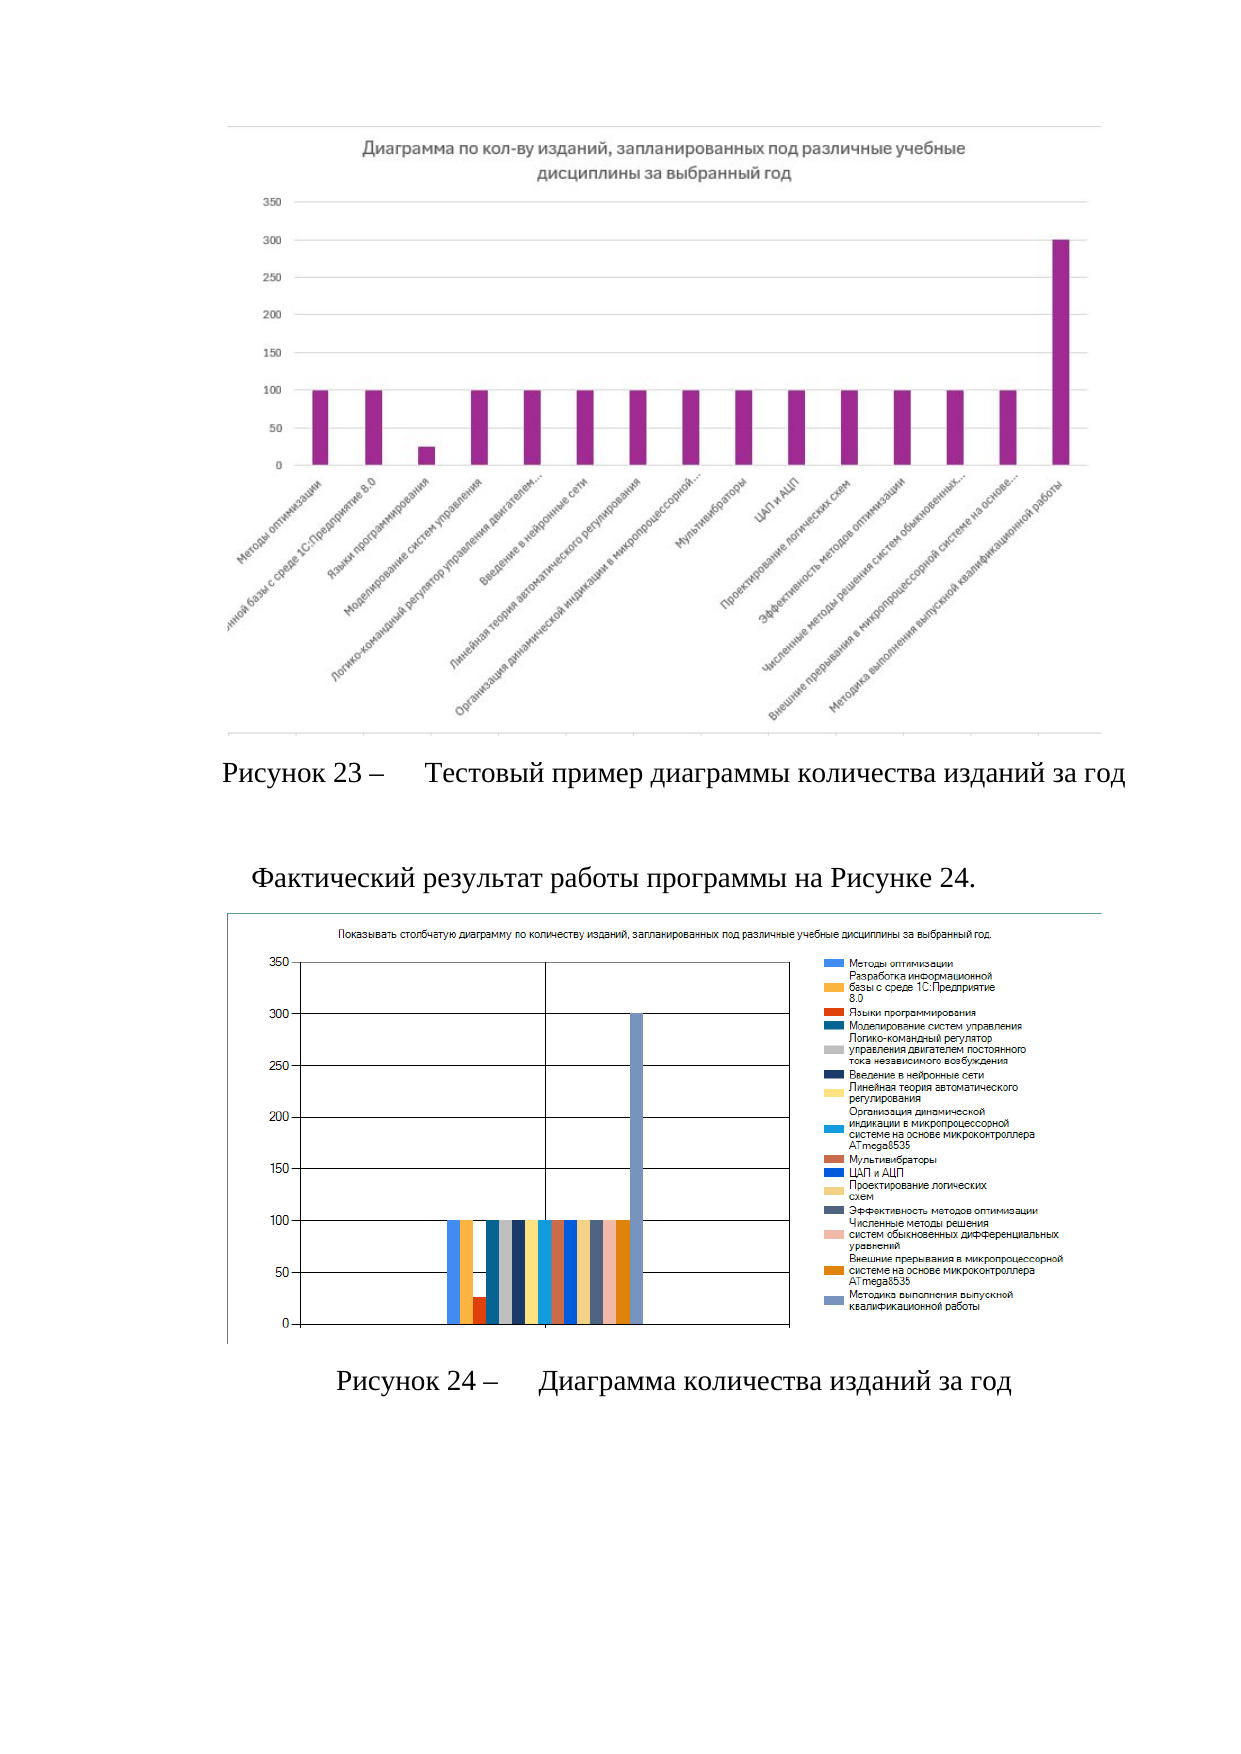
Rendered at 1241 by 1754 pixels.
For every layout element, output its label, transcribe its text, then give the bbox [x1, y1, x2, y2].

list Тестовый пример диаграммы количества изданий за год [281, 755, 1152, 788]
picture [227, 913, 1102, 1344]
picture [227, 126, 1102, 736]
text Фактический результат работы программы на Рисунке 24. [177, 861, 1152, 894]
list Диаграмма количества изданий за год [281, 1363, 1152, 1396]
